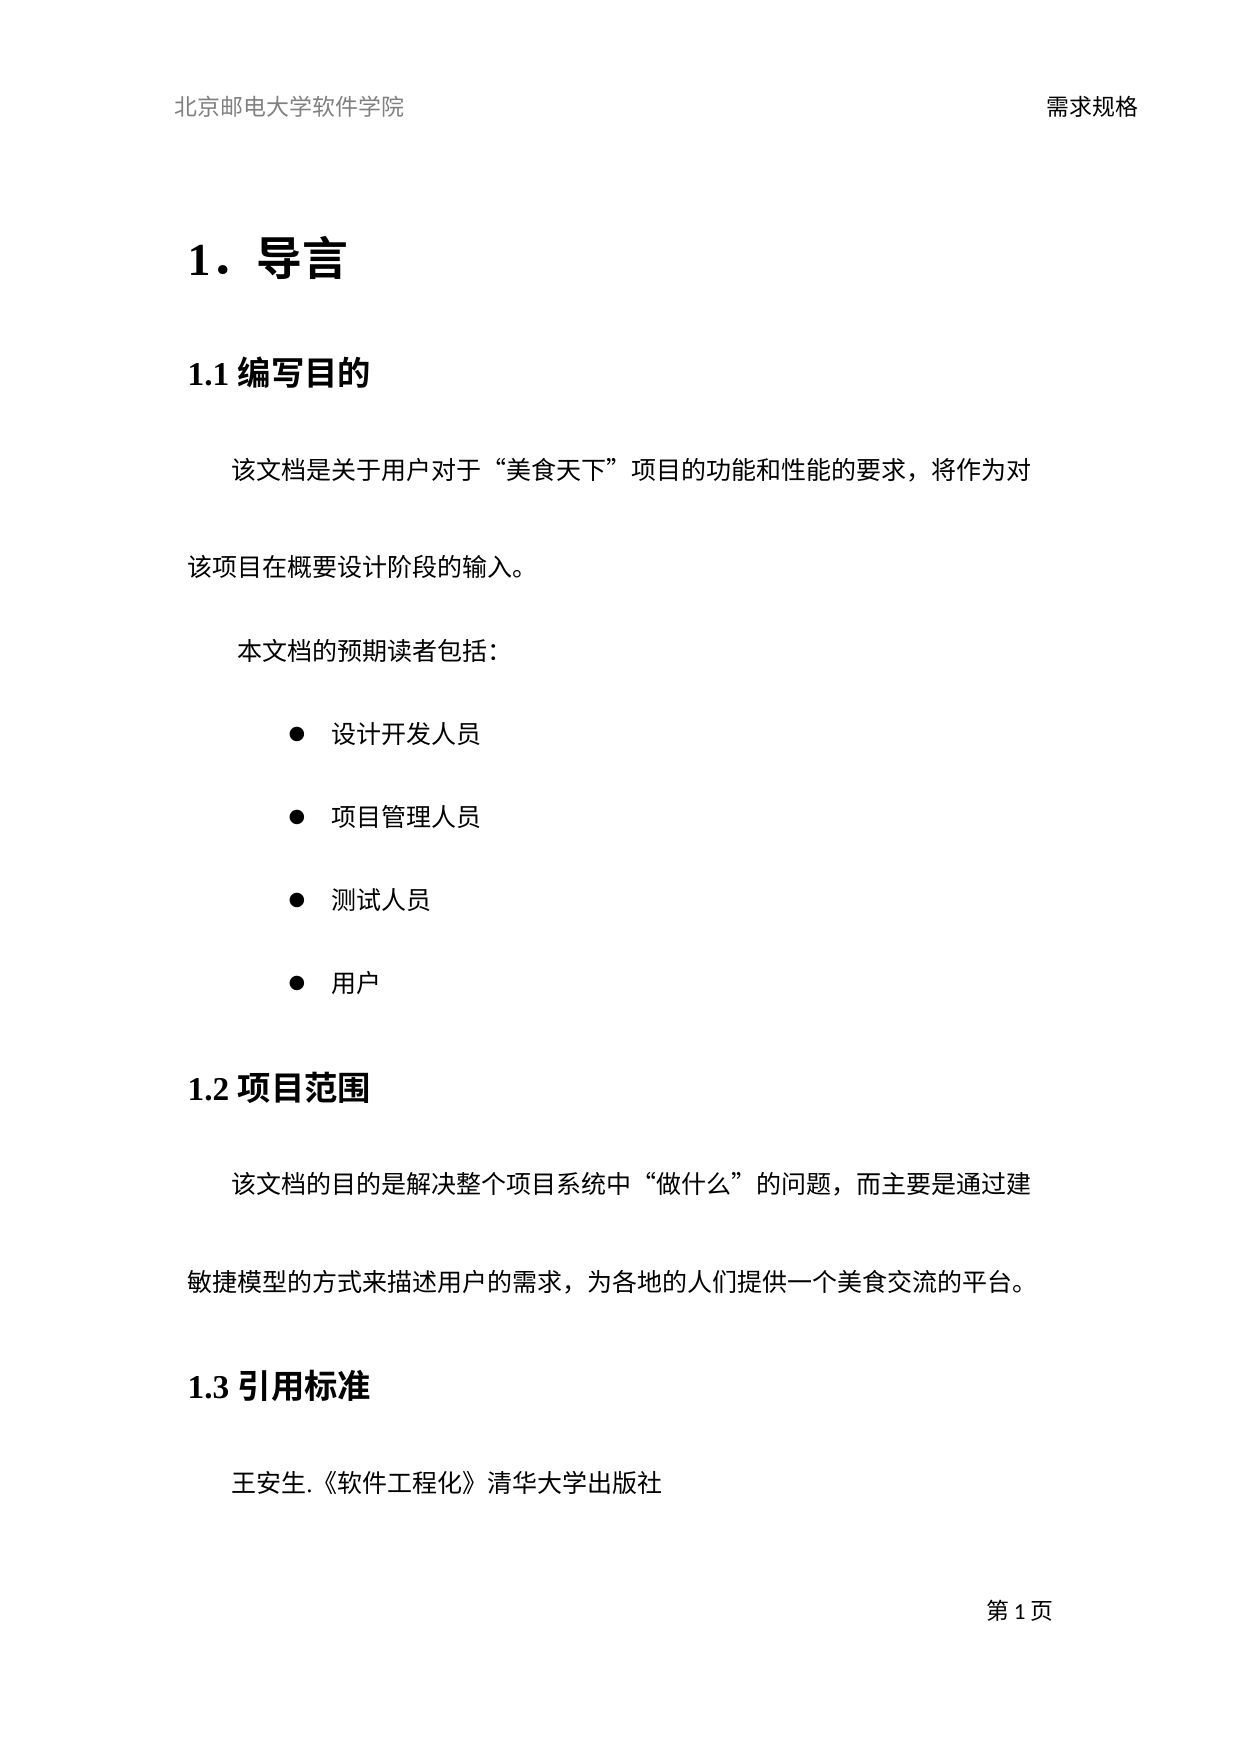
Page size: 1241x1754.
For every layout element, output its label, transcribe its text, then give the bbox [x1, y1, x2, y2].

list 项目管理人员 [287, 783, 1053, 848]
text 本文档的预期读者包括： [187, 617, 1053, 682]
subtitle 1.2 项目范围 [187, 1053, 1053, 1118]
subtitle 1.1 编写目的 [187, 339, 1053, 404]
text 该文档是关于用户对于“美食天下”项目的功能和性能的要求，将作为对该项目在概要设计阶段的输入。 [187, 436, 1053, 598]
list 测试人员 [287, 866, 1053, 931]
list 设计开发人员 [287, 700, 1053, 765]
text 王安生.《软件工程化》清华大学出版社 [187, 1449, 1053, 1514]
text 该文档的目的是解决整个项目系统中“做什么”的问题，而主要是通过建敏捷模型的方式来描述用户的需求，为各地的人们提供一个美食交流的平台。 [187, 1150, 1053, 1313]
list 用户 [287, 949, 1053, 1014]
subtitle 1.3 引用标准 [187, 1352, 1053, 1417]
subtitle 1．导言 [187, 206, 1053, 304]
